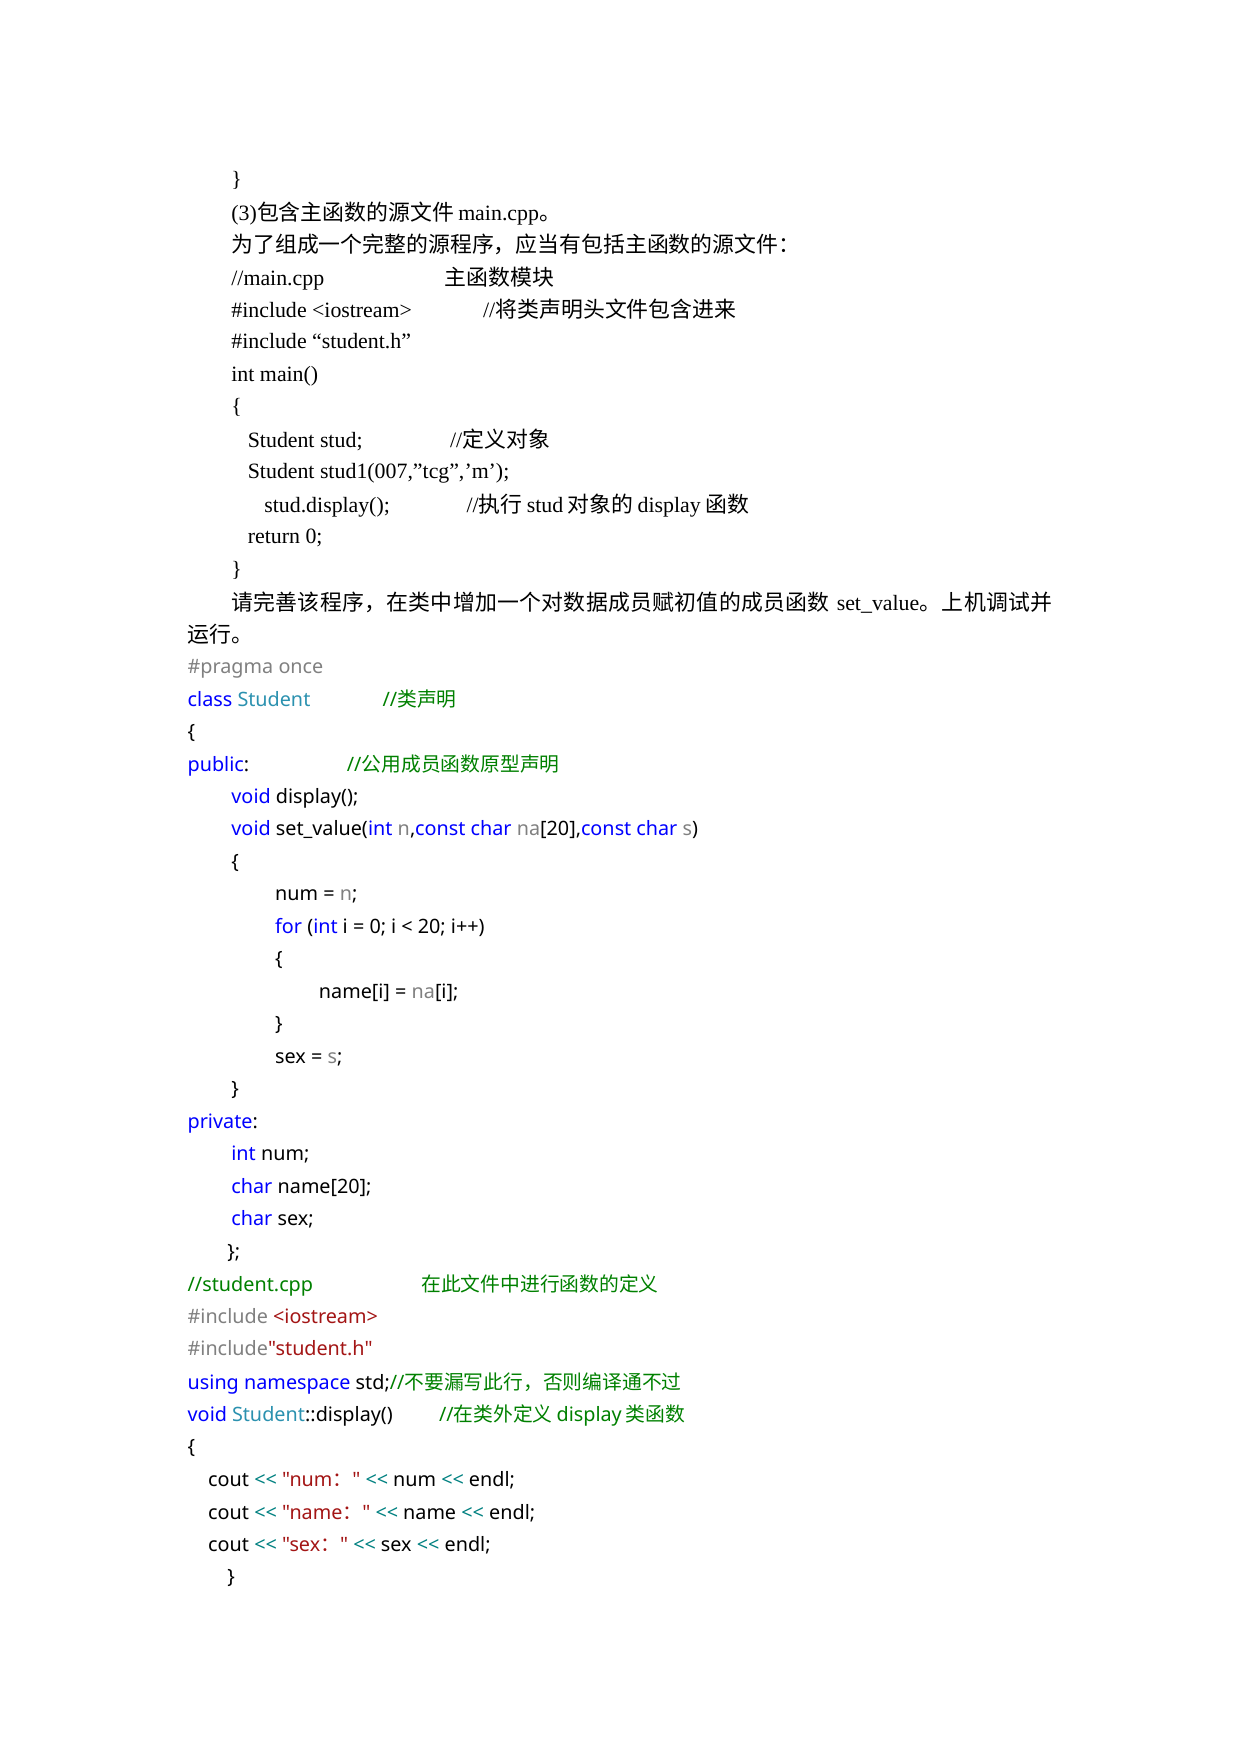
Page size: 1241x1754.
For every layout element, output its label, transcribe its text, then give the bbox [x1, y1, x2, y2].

text return 0; [187, 519, 1053, 552]
text void set_value(int n,const char na[20],const char s) [187, 812, 1053, 844]
text (3)包含主函数的源文件main.cpp。 [187, 194, 1053, 227]
text } [187, 552, 1053, 584]
text cout << "name：" << name << endl; [187, 1494, 1053, 1527]
text #include <iostream> //将类声明头文件包含进来 [187, 292, 1053, 324]
text //student.cpp 在此文件中进行函数的定义 [187, 1267, 1053, 1299]
text { [187, 942, 1053, 974]
text Student stud1(007,”tcg”,’m’); [187, 454, 1053, 487]
text private: [187, 1104, 1053, 1137]
text #include <iostream> [187, 1299, 1053, 1332]
text } [187, 1559, 1053, 1592]
text } [187, 162, 1053, 194]
text 为了组成一个完整的源程序，应当有包括主函数的源文件： [187, 227, 1053, 259]
text 请完善该程序，在类中增加一个对数据成员赋初值的成员函数set_value。上机调试并运行。 [187, 584, 1053, 649]
text { [187, 844, 1053, 877]
text { [187, 714, 1053, 747]
text Student stud; //定义对象 [187, 422, 1053, 454]
text { [187, 1429, 1053, 1462]
text stud.display(); //执行stud对象的display函数 [187, 487, 1053, 519]
text for (int i = 0; i < 20; i++) [187, 909, 1053, 942]
text void Student::display() //在类外定义display类函数 [187, 1397, 1053, 1429]
text } [187, 1007, 1053, 1039]
text name[i] = na[i]; [187, 974, 1053, 1007]
text } [187, 1072, 1053, 1104]
text #include"student.h" [187, 1332, 1053, 1364]
text int num; [187, 1137, 1053, 1169]
text void display(); [187, 779, 1053, 812]
text num = n; [187, 877, 1053, 909]
text class Student //类声明 [187, 682, 1053, 714]
text char name[20]; [187, 1169, 1053, 1202]
text { [187, 389, 1053, 422]
text char sex; [187, 1202, 1053, 1234]
text cout << "sex：" << sex << endl; [187, 1527, 1053, 1559]
text #include “student.h” [187, 324, 1053, 357]
text public: //公用成员函数原型声明 [187, 747, 1053, 779]
text using namespace std;//不要漏写此行，否则编译通不过 [187, 1364, 1053, 1397]
text cout << "num：" << num << endl; [187, 1462, 1053, 1494]
text }; [187, 1234, 1053, 1267]
text #pragma once [187, 649, 1053, 682]
text sex = s; [187, 1039, 1053, 1072]
text int main() [187, 357, 1053, 389]
text //main.cpp 主函数模块 [187, 259, 1053, 292]
